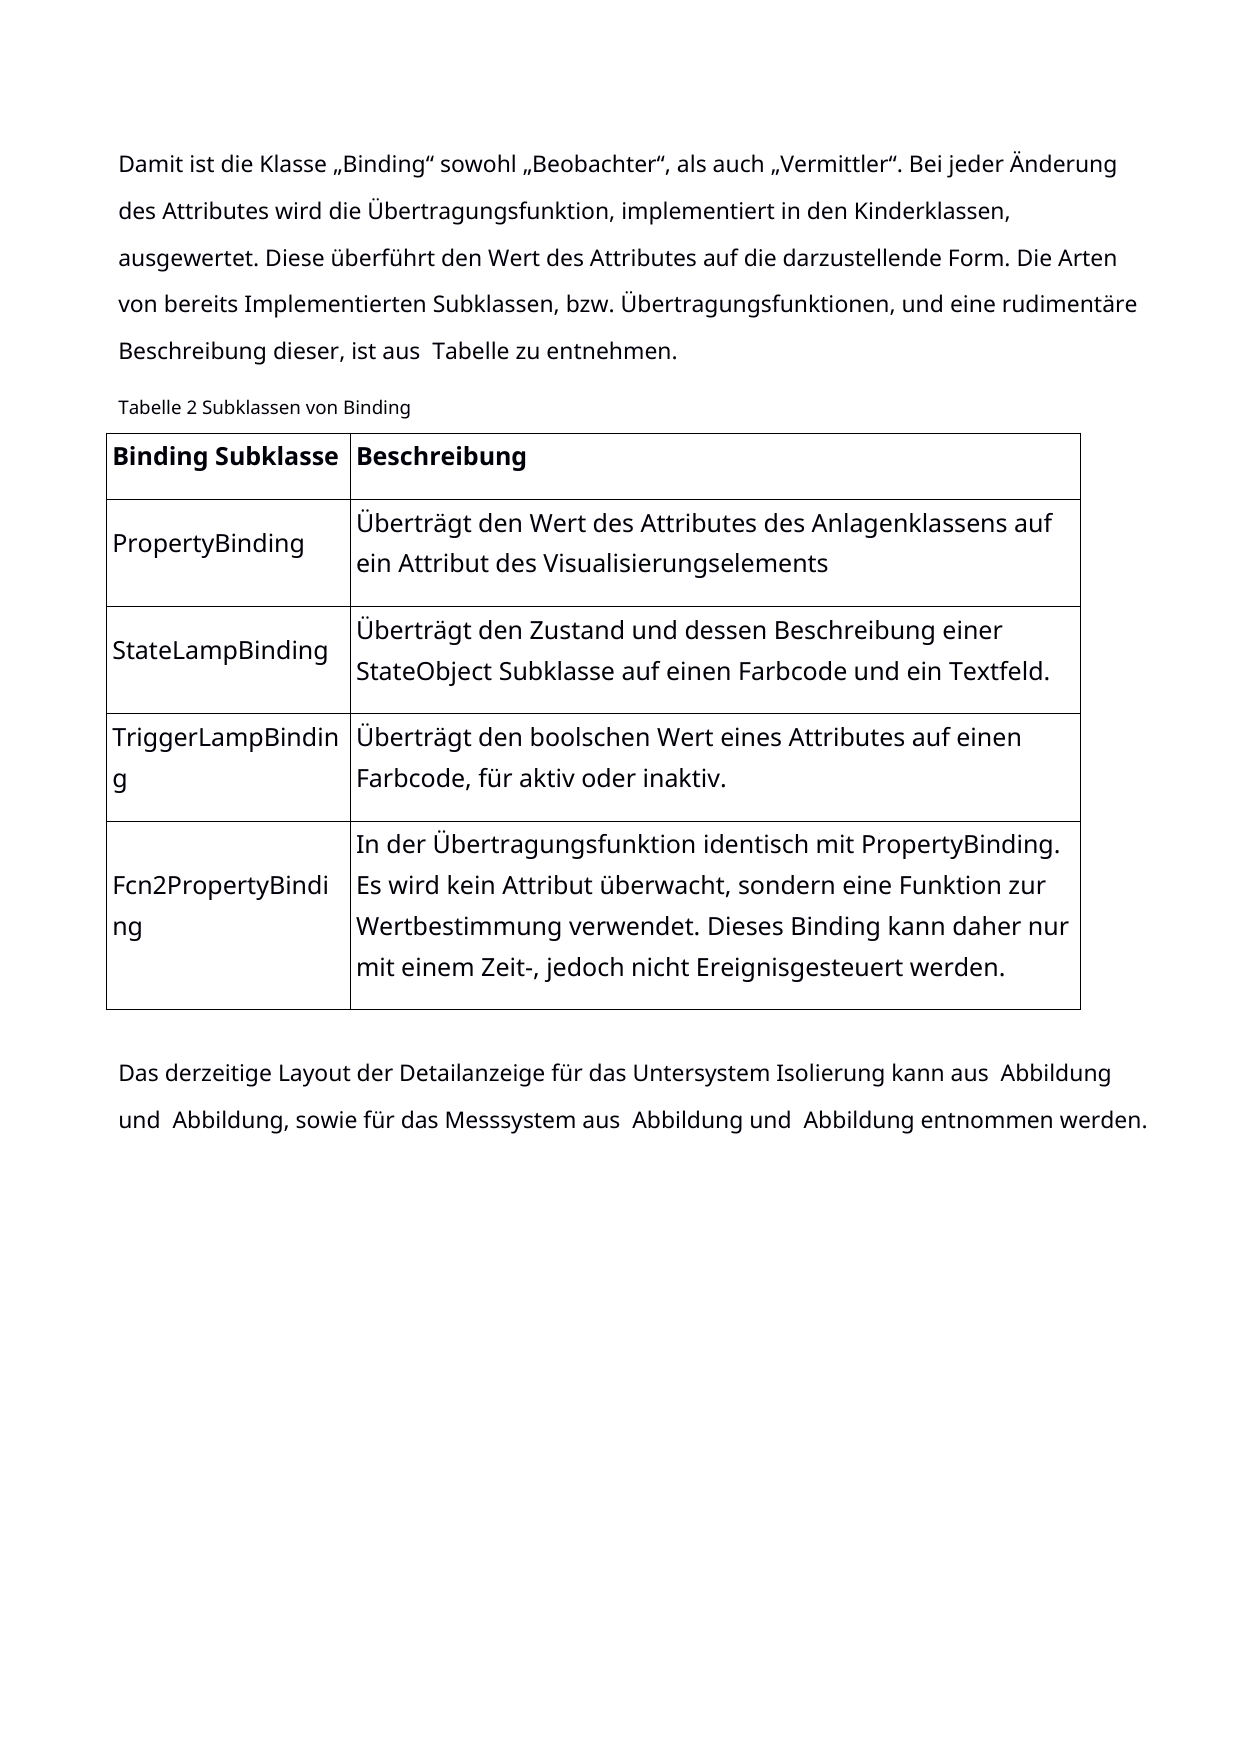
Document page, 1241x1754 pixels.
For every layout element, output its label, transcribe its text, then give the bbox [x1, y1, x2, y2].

table_cell TriggerLampBinding [107, 714, 350, 821]
table_cell Fcn2PropertyBinding [107, 822, 350, 1009]
table_cell StateLampBinding [107, 607, 350, 713]
text Tabelle 2 Subklassen von Binding [118, 394, 1152, 420]
text Das derzeitige Layout der Detailanzeige für das Untersystem Isolierung kann aus Abbildung und Abbildung, sowie für das Messsystem aus Abbildung und Abbildung entnommen werden. [118, 1057, 1152, 1135]
table_header Binding Subklasse [107, 434, 350, 499]
table_cell Überträgt den Wert des Attributes des Anlagenklassens auf ein Attribut des Visualisierungselements [351, 500, 1080, 606]
table_cell In der Übertragungsfunktion identisch mit PropertyBinding. Es wird kein Attribut überwacht, sondern eine Funktion zur Wertbestimmung verwendet. Dieses Binding kann daher nur mit einem Zeit-, jedoch nicht Ereignisgesteuert werden. [351, 822, 1080, 1009]
table_cell Überträgt den Zustand und dessen Beschreibung einer StateObject Subklasse auf einen Farbcode und ein Textfeld. [351, 607, 1080, 713]
table_header Beschreibung [351, 434, 1080, 499]
text Damit ist die Klasse „Binding“ sowohl „Beobachter“, als auch „Vermittler“. Bei jeder Änderung des Attributes wird die Übertragungsfunktion, implementiert in den Kinderklassen, ausgewertet. Diese überführt den Wert des Attributes auf die darzustellende Form. Die Arten von bereits Implementierten Subklassen, bzw. Übertragungsfunktionen, und eine rudimentäre Beschreibung dieser, ist aus Tabelle zu entnehmen. [118, 148, 1152, 366]
table_cell PropertyBinding [107, 500, 350, 606]
table_cell Überträgt den boolschen Wert eines Attributes auf einen Farbcode, für aktiv oder inaktiv. [351, 714, 1080, 821]
